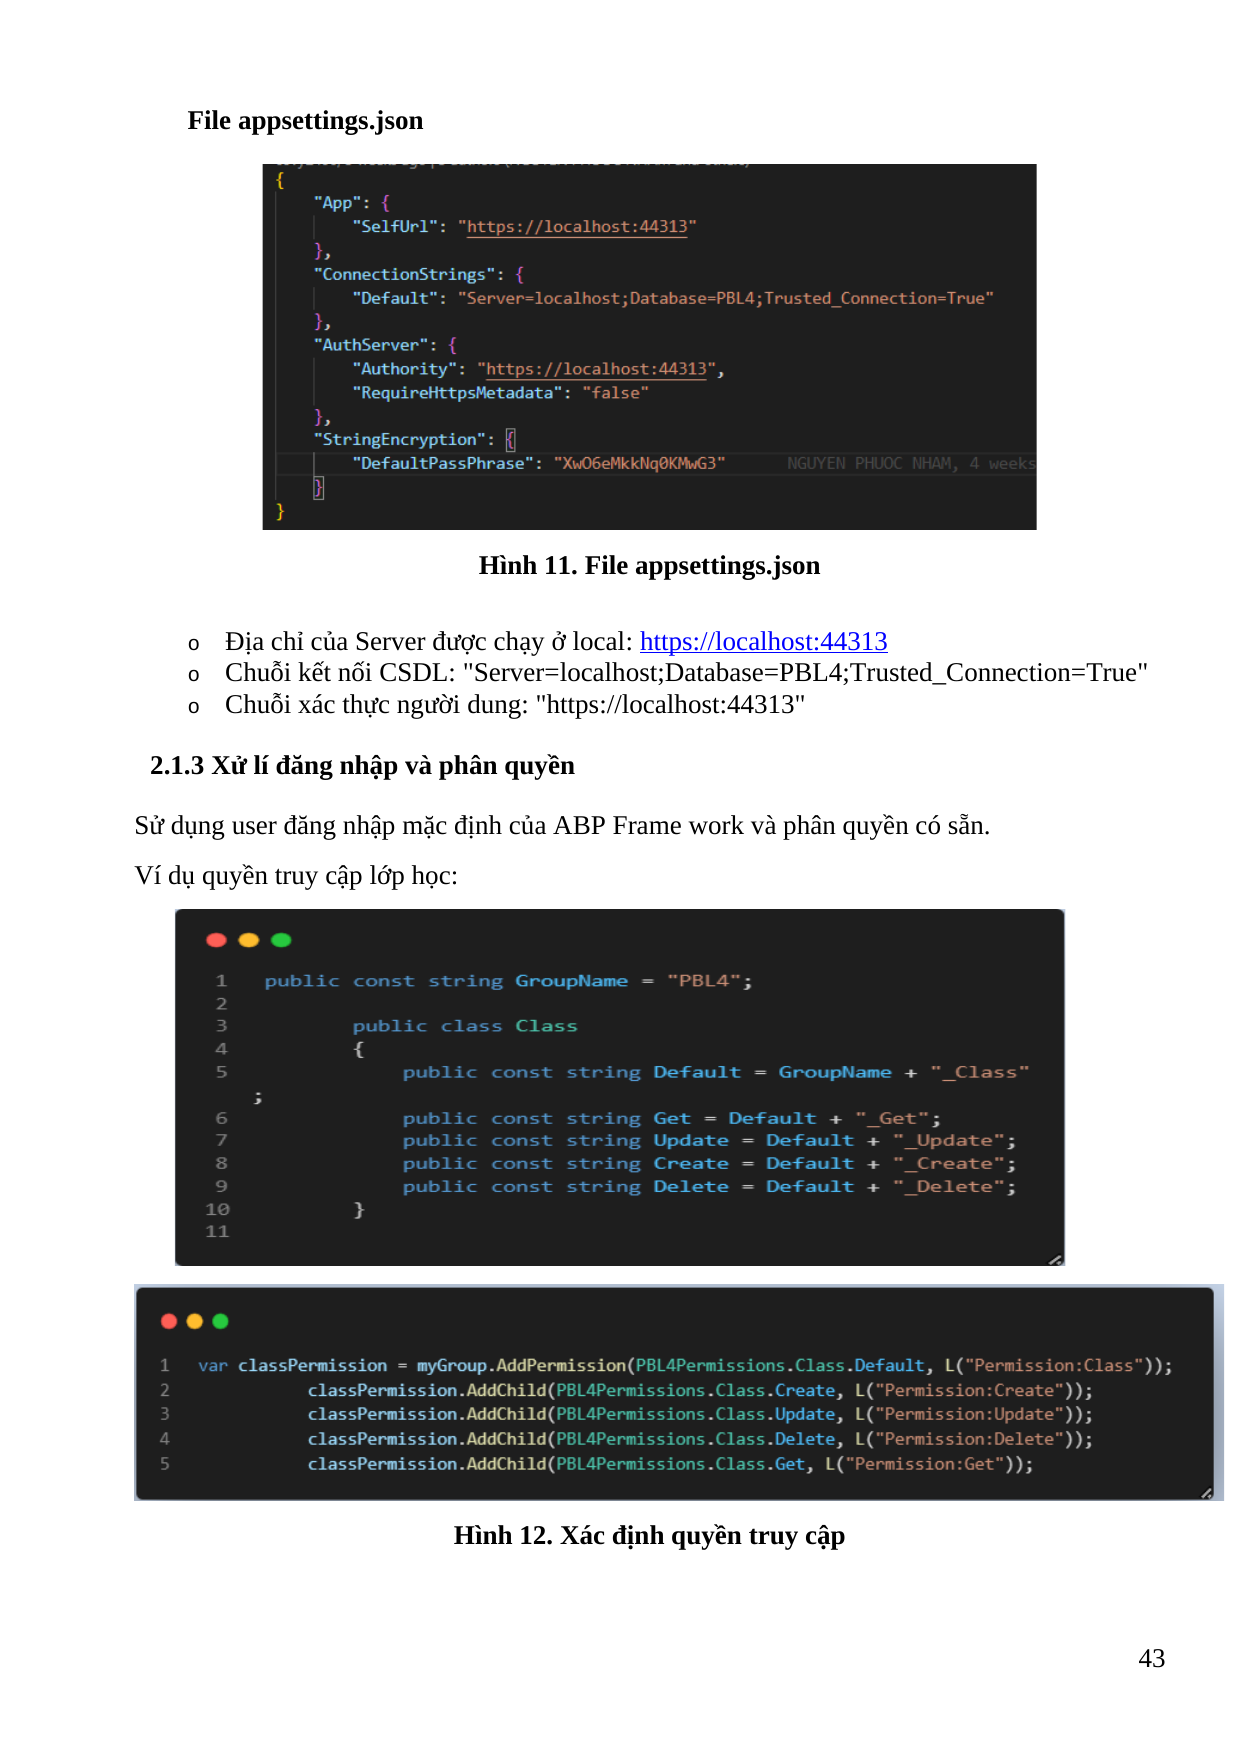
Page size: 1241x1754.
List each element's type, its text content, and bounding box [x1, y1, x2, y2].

text Xác định quyền truy cập [134, 1519, 1165, 1550]
text File appsettings.json [134, 549, 1165, 580]
subtitle Xử lí đăng nhập và phân quyền [150, 749, 1165, 780]
picture [134, 1284, 1225, 1501]
list Chuỗi kết nối CSDL: "Server=localhost;Database=PBL4;Trusted_Connection=True" [187, 656, 1165, 688]
list Địa chỉ của Server được chạy ở local: https://localhost:44313 [187, 625, 1165, 656]
picture [262, 164, 1037, 530]
list Chuỗi xác thực người dung: "https://localhost:44313" [187, 688, 1165, 719]
text Ví dụ quyền truy cập lớp học: [75, 859, 1165, 890]
subtitle File appsettings.json [75, 104, 1165, 135]
picture [174, 909, 1066, 1266]
text Sử dụng user đăng nhập mặc định của ABP Frame work và phân quyền có sẵn. [75, 809, 1165, 840]
